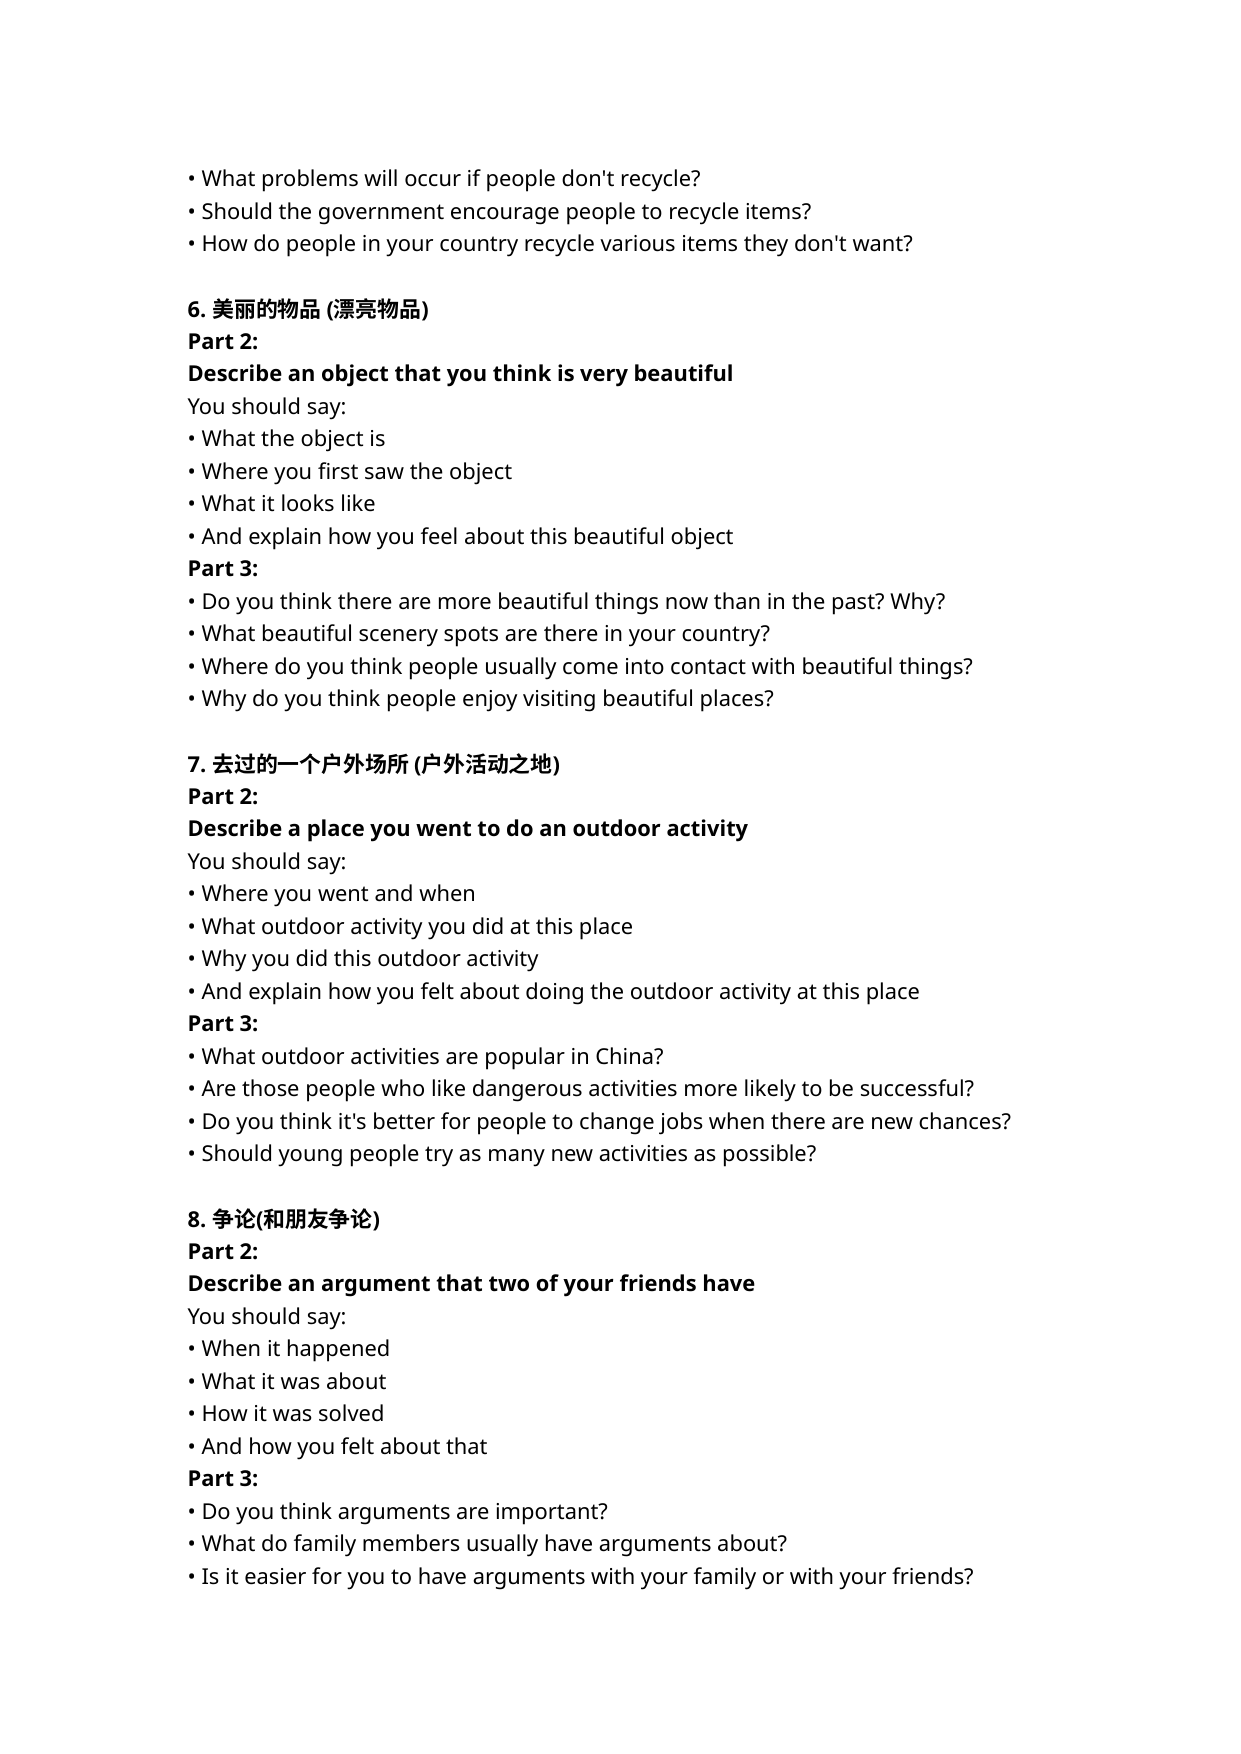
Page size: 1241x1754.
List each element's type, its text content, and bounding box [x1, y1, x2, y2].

text You should say: [187, 389, 1053, 422]
text You should say: [187, 844, 1053, 877]
text • Where you first saw the object [187, 454, 1053, 487]
text • Why you did this outdoor activity [187, 942, 1053, 974]
subtitle 6. 美丽的物品 (漂亮物品) [187, 292, 1053, 324]
text • And explain how you felt about doing the outdoor activity at this place [187, 974, 1053, 1007]
text • What outdoor activities are popular in China? [187, 1039, 1053, 1072]
text • Where do you think people usually come into contact with beautiful things? [187, 649, 1053, 682]
subtitle 8. 争论(和朋友争论) [187, 1202, 1053, 1234]
text Part 3: [187, 1462, 1053, 1494]
text Part 3: [187, 1007, 1053, 1039]
text • What beautiful scenery spots are there in your country? [187, 617, 1053, 649]
text You should say: [187, 1299, 1053, 1332]
text • What it was about [187, 1364, 1053, 1397]
text Describe a place you went to do an outdoor activity [187, 812, 1053, 844]
text Describe an argument that two of your friends have [187, 1267, 1053, 1299]
text • Should the government encourage people to recycle items? [187, 194, 1053, 227]
text Part 2: [187, 779, 1053, 812]
text • What outdoor activity you did at this place [187, 909, 1053, 942]
text • And explain how you feel about this beautiful object [187, 519, 1053, 552]
text • What problems will occur if people don't recycle? [187, 162, 1053, 194]
text • How do people in your country recycle various items they don't want? [187, 227, 1053, 259]
text • Why do you think people enjoy visiting beautiful places? [187, 682, 1053, 714]
text • What the object is [187, 422, 1053, 454]
text • Are those people who like dangerous activities more likely to be successful? [187, 1072, 1053, 1104]
text • Do you think it's better for people to change jobs when there are new chances? [187, 1104, 1053, 1137]
text Part 2: [187, 324, 1053, 357]
text • What do family members usually have arguments about? [187, 1527, 1053, 1559]
text • Do you think arguments are important? [187, 1494, 1053, 1527]
text • Where you went and when [187, 877, 1053, 909]
text • Should young people try as many new activities as possible? [187, 1137, 1053, 1169]
text Part 3: [187, 552, 1053, 584]
text • Is it easier for you to have arguments with your family or with your friends? [187, 1559, 1053, 1592]
subtitle 7. 去过的一个户外场所 (户外活动之地) [187, 747, 1053, 779]
text • What it looks like [187, 487, 1053, 519]
text • How it was solved [187, 1397, 1053, 1429]
text • And how you felt about that [187, 1429, 1053, 1462]
text Describe an object that you think is very beautiful [187, 357, 1053, 389]
text Part 2: [187, 1234, 1053, 1267]
text • When it happened [187, 1332, 1053, 1364]
text • Do you think there are more beautiful things now than in the past? Why? [187, 584, 1053, 617]
